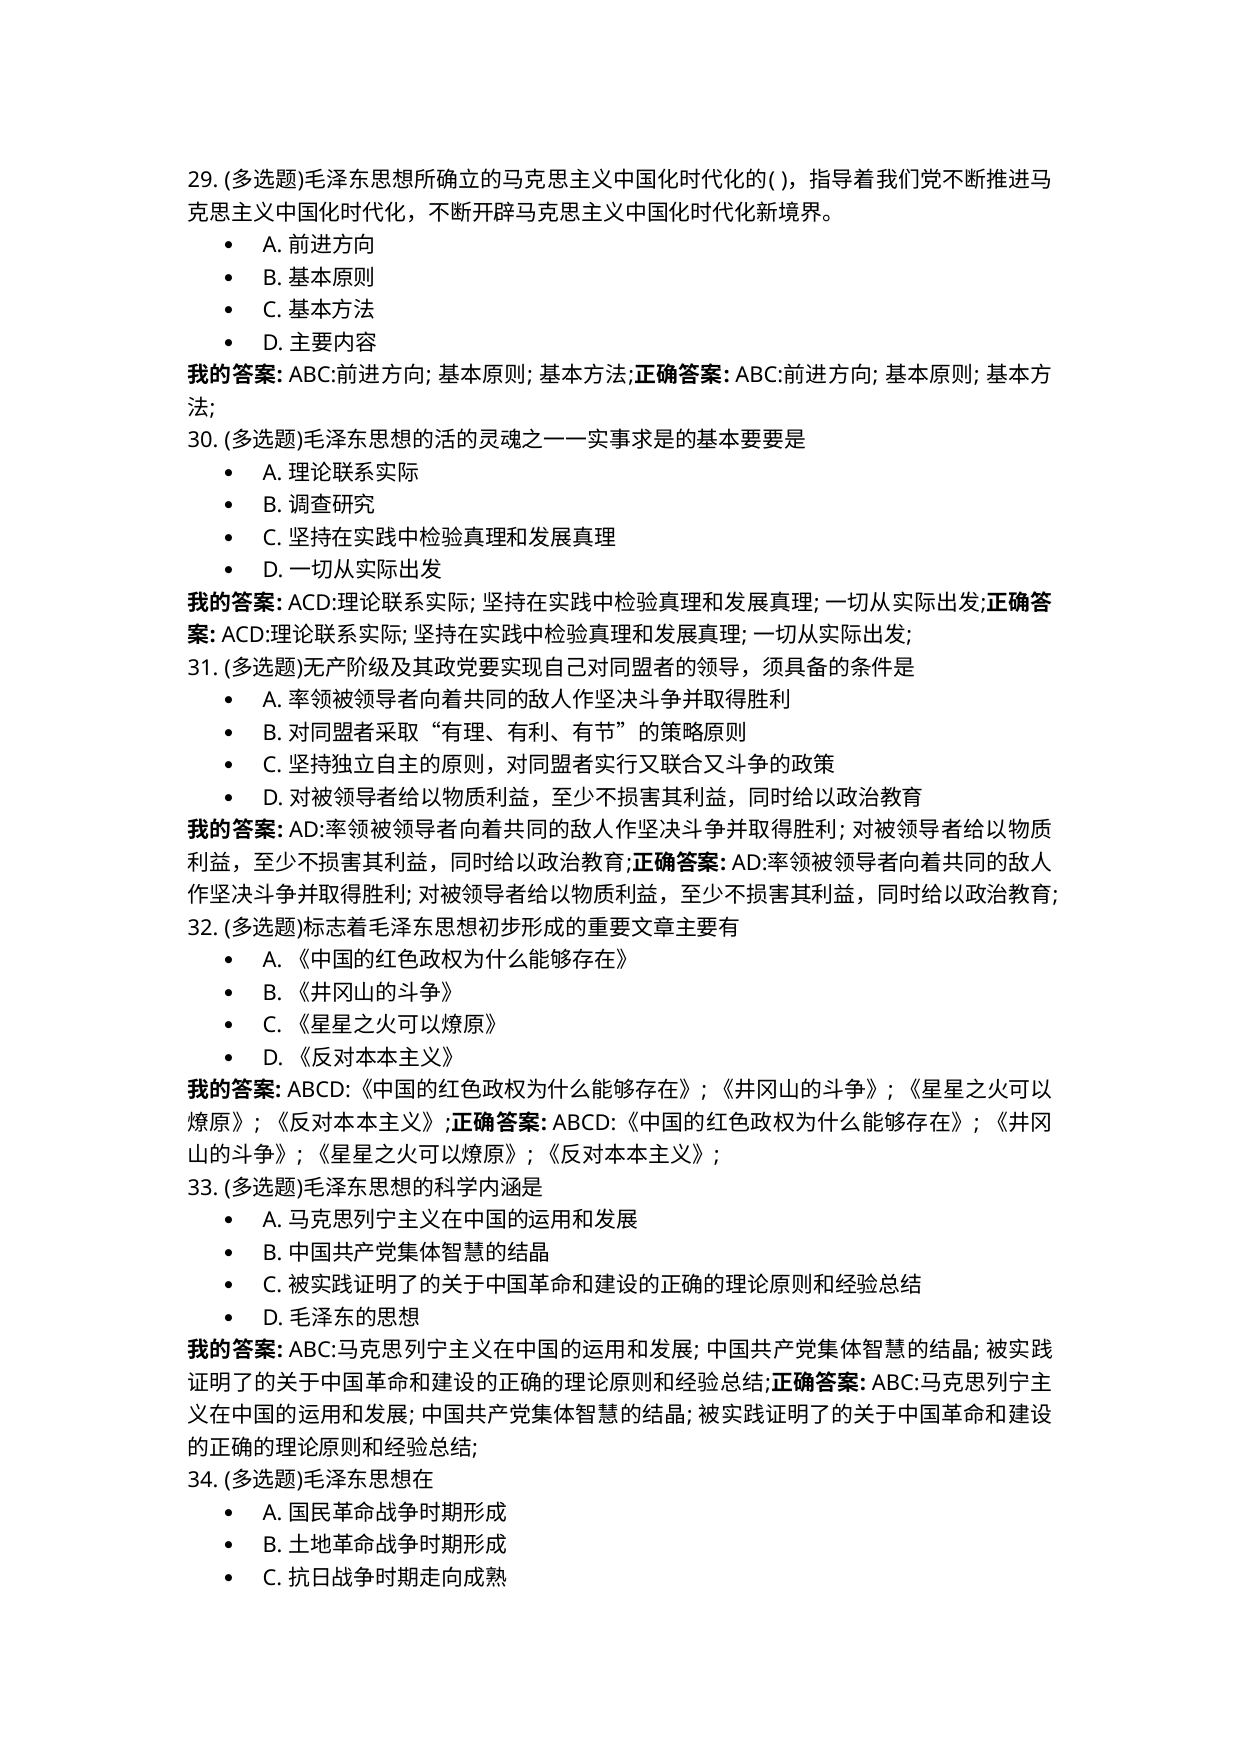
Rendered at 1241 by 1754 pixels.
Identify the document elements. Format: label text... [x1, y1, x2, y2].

list B. 调查研究 [225, 487, 1053, 519]
text 34. (多选题)毛泽东思想在 [187, 1462, 1053, 1494]
list C. 坚持独立自主的原则，对同盟者实行又联合又斗争的政策 [225, 747, 1053, 779]
text 我的答案: ACD:理论联系实际; 坚持在实践中检验真理和发展真理; 一切从实际出发;正确答案: ACD:理论联系实际; 坚持在实践中检验真理和发展真理; 一切从实际出发; [187, 584, 1053, 649]
list C. 被实践证明了的关于中国革命和建设的正确的理论原则和经验总结 [225, 1267, 1053, 1299]
list A. 理论联系实际 [225, 454, 1053, 487]
list B. 土地革命战争时期形成 [225, 1527, 1053, 1559]
list D. 毛泽东的思想 [225, 1299, 1053, 1332]
list D. 《反对本本主义》 [225, 1039, 1053, 1072]
list C. 抗日战争时期走向成熟 [225, 1559, 1053, 1592]
list A. 前进方向 [225, 227, 1053, 259]
list D. 一切从实际出发 [225, 552, 1053, 584]
list B. 基本原则 [225, 259, 1053, 292]
list B. 对同盟者采取“有理、有利、有节”的策略原则 [225, 714, 1053, 747]
text 我的答案: ABC:前进方向; 基本原则; 基本方法;正确答案: ABC:前进方向; 基本原则; 基本方法; [187, 357, 1053, 422]
text 30. (多选题)毛泽东思想的活的灵魂之一一实事求是的基本要要是 [187, 422, 1053, 454]
text 29. (多选题)毛泽东思想所确立的马克思主义中国化时代化的( )，指导着我们党不断推进马克思主义中国化时代化，不断开辟马克思主义中国化时代化新境界。 [187, 162, 1053, 227]
list D. 主要内容 [225, 324, 1053, 357]
text 我的答案: AD:率领被领导者向着共同的敌人作坚决斗争并取得胜利; 对被领导者给以物质利益，至少不损害其利益，同时给以政治教育;正确答案: AD:率领被领导者向着共同的敌人作坚决斗争并取得胜利; 对被领导者给以物质利益，至少不损害其利益，同时给以政治教育; [187, 812, 1053, 909]
text 31. (多选题)无产阶级及其政党要实现自己对同盟者的领导，须具备的条件是 [187, 649, 1053, 682]
text 33. (多选题)毛泽东思想的科学内涵是 [187, 1169, 1053, 1202]
list D. 对被领导者给以物质利益，至少不损害其利益，同时给以政治教育 [225, 779, 1053, 812]
list C. 《星星之火可以燎原》 [225, 1007, 1053, 1039]
list C. 基本方法 [225, 292, 1053, 324]
list A. 马克思列宁主义在中国的运用和发展 [225, 1202, 1053, 1234]
text 我的答案: ABC:马克思列宁主义在中国的运用和发展; 中国共产党集体智慧的结晶; 被实践证明了的关于中国革命和建设的正确的理论原则和经验总结;正确答案: ABC:马克思列宁主义在中国的运用和发展; 中国共产党集体智慧的结晶; 被实践证明了的关于中国革命和建设的正确的理论原则和经验总结; [187, 1332, 1053, 1462]
list B. 中国共产党集体智慧的结晶 [225, 1234, 1053, 1267]
list A. 国民革命战争时期形成 [225, 1494, 1053, 1527]
text 我的答案: ABCD:《中国的红色政权为什么能够存在》; 《井冈山的斗争》; 《星星之火可以燎原》; 《反对本本主义》;正确答案: ABCD:《中国的红色政权为什么能够存在》; 《井冈山的斗争》; 《星星之火可以燎原》; 《反对本本主义》; [187, 1072, 1053, 1169]
list A. 率领被领导者向着共同的敌人作坚决斗争并取得胜利 [225, 682, 1053, 714]
list A. 《中国的红色政权为什么能够存在》 [225, 942, 1053, 974]
text 32. (多选题)标志着毛泽东思想初步形成的重要文章主要有 [187, 909, 1053, 942]
list B. 《井冈山的斗争》 [225, 974, 1053, 1007]
list C. 坚持在实践中检验真理和发展真理 [225, 519, 1053, 552]
